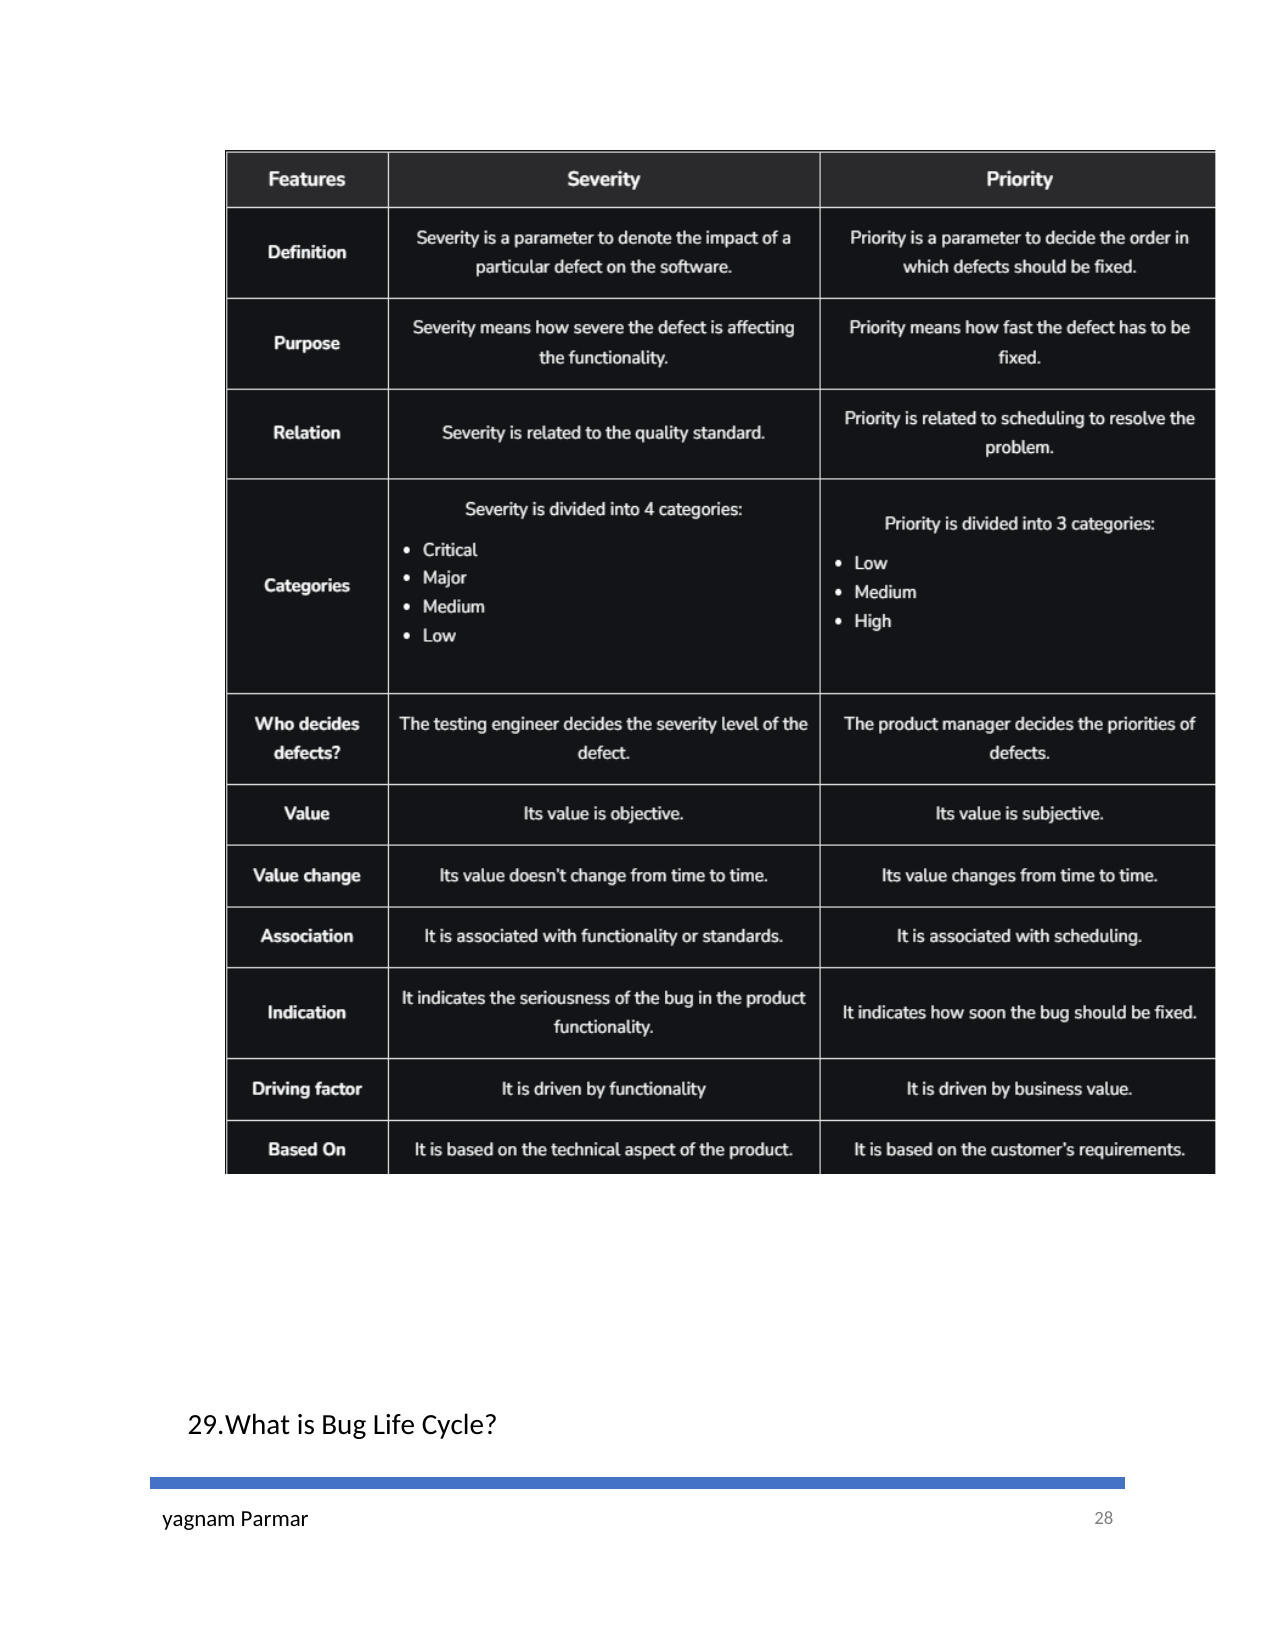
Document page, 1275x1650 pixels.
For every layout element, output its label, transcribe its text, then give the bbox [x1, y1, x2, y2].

picture [225, 150, 1216, 1174]
list What is Bug Life Cycle? [187, 1406, 1125, 1442]
